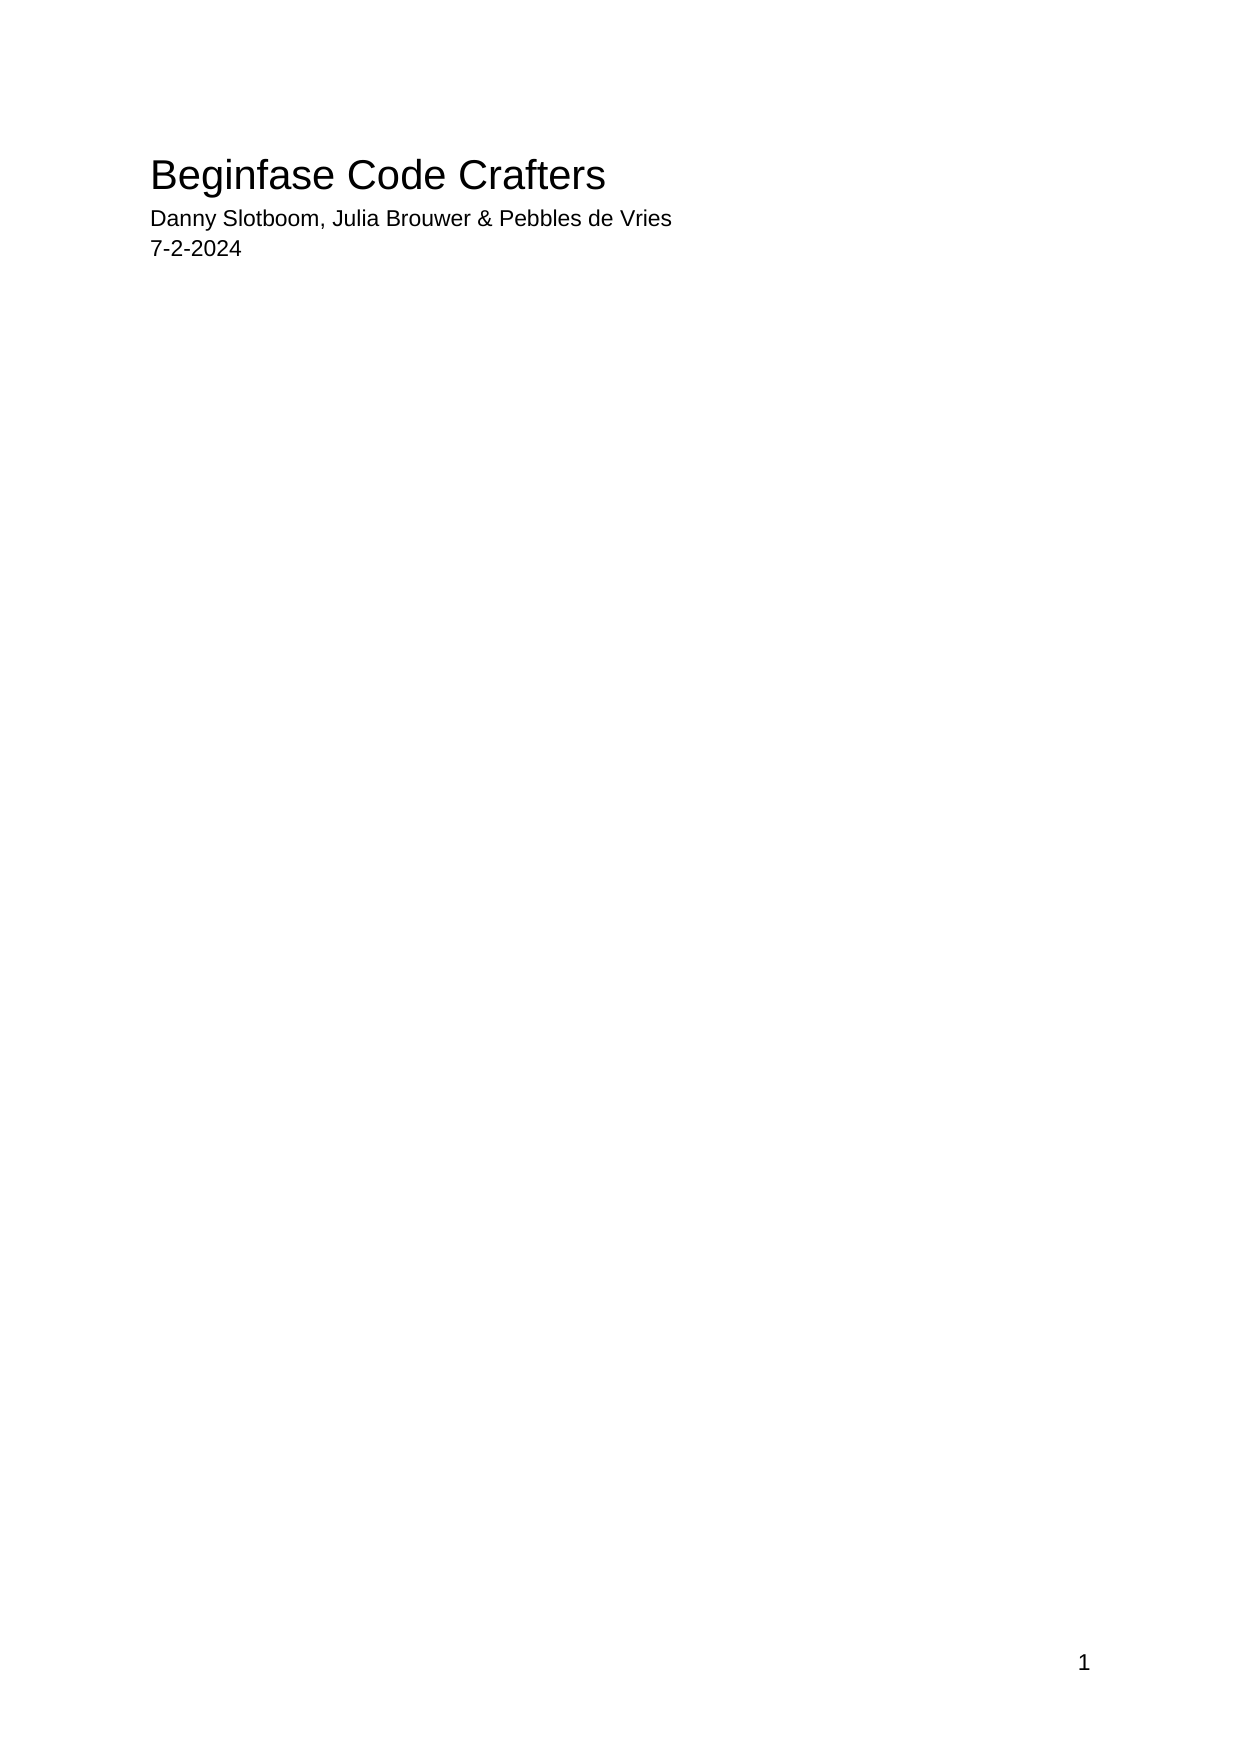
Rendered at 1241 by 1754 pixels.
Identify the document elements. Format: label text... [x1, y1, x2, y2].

text Danny Slotboom, Julia Brouwer & Pebbles de Vries [150, 205, 1090, 231]
text 7-2-2024 [150, 235, 1090, 262]
text Beginfase Code Crafters [150, 150, 1090, 198]
